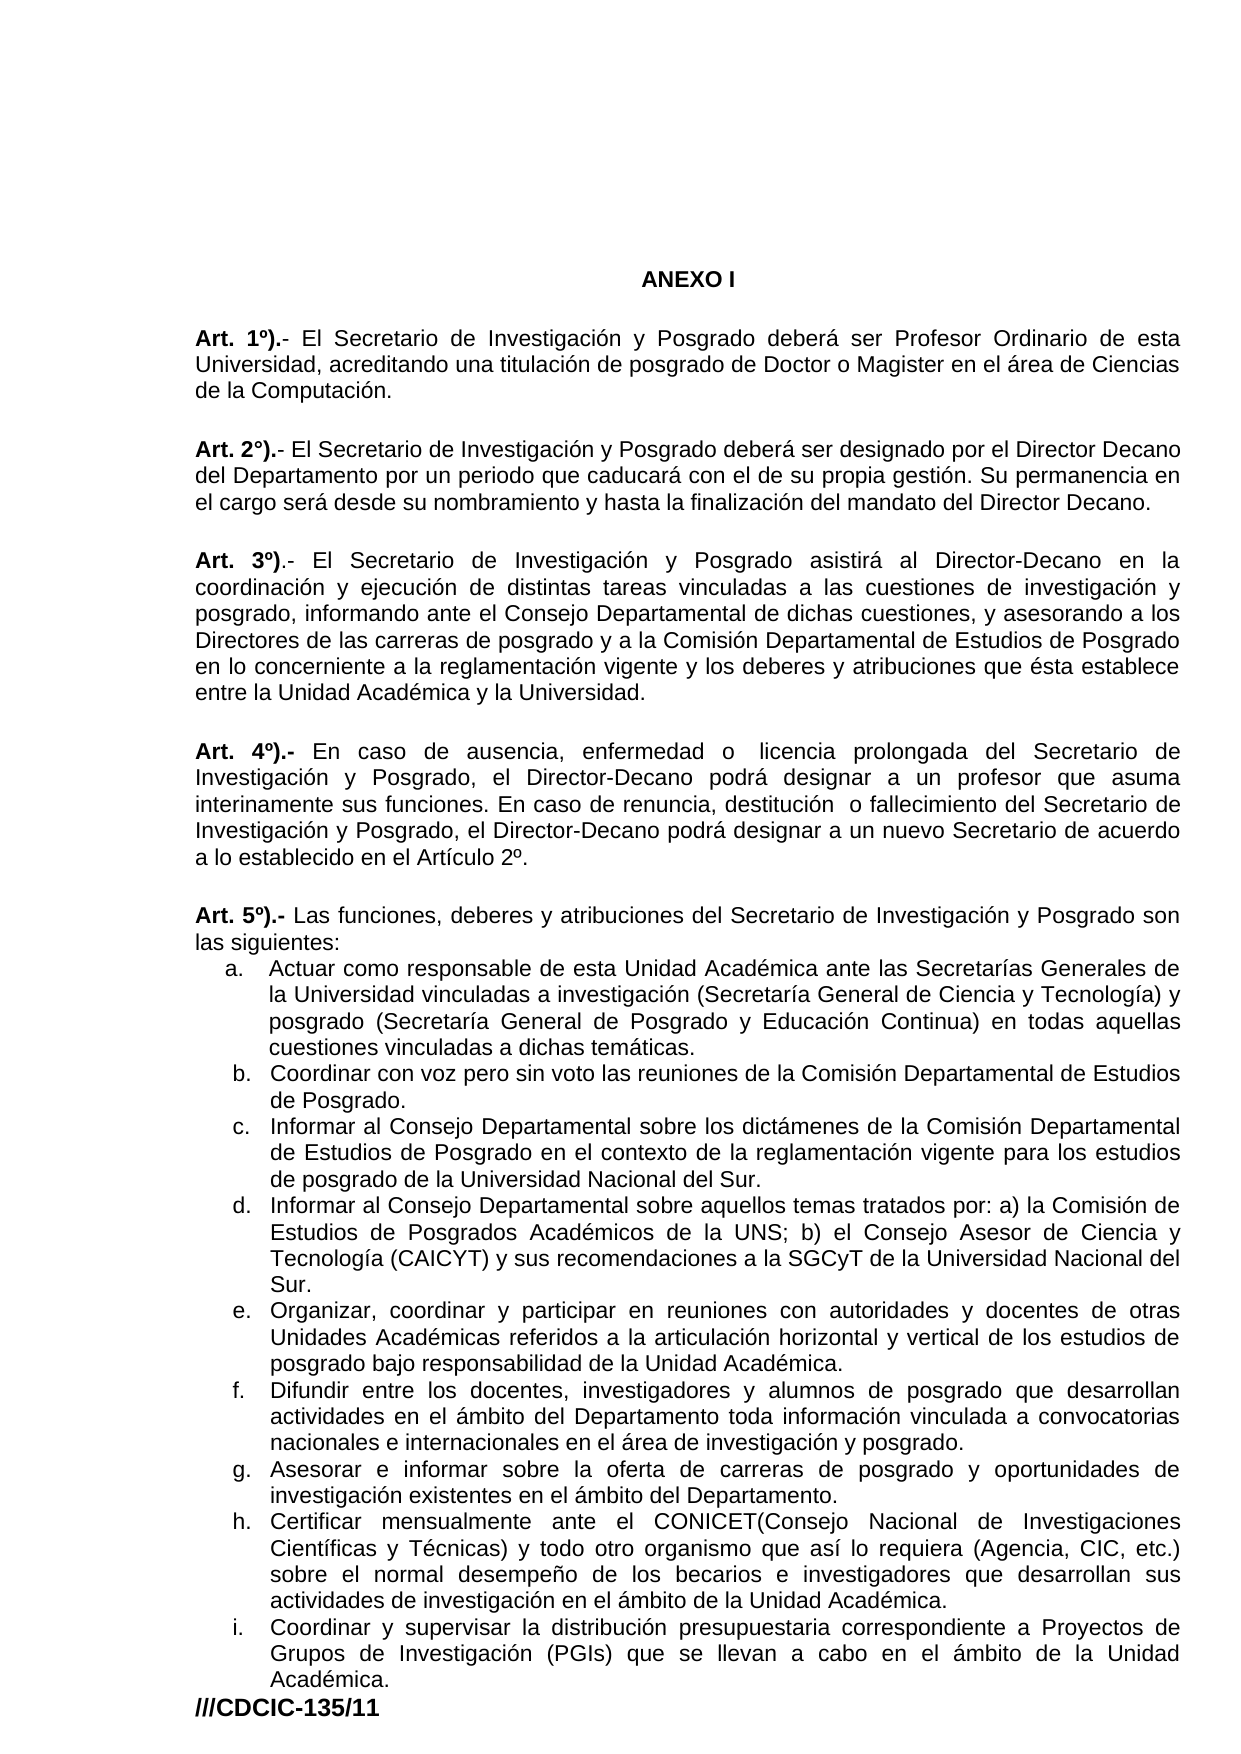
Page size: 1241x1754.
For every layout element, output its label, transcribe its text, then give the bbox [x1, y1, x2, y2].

text Art. 1º).- El Secretario de Investigación y Posgrado deberá ser Profesor Ordinario de esta Universidad, acreditando una titulación de posgrado de Doctor o Magister en el área de Ciencias de la Computación. [195, 324, 1181, 404]
text ANEXO I [195, 266, 1181, 292]
list Informar al Consejo Departamental sobre los dictámenes de la Comisión Departamental de Estudios de Posgrado en el contexto de la reglamentación vigente para los estudios de posgrado de la Universidad Nacional del Sur. [232, 1113, 1181, 1192]
text Art. 3º).- El Secretario de Investigación y Posgrado asistirá al Director-Decano en la coordinación y ejecución de distintas tareas vinculadas a las cuestiones de investigación y posgrado, informando ante el Consejo Departamental de dichas cuestiones, y asesorando a los Directores de las carreras de posgrado y a la Comisión Departamental de Estudios de Posgrado en lo concerniente a la reglamentación vigente y los deberes y atribuciones que ésta establece entre la Unidad Académica y la Universidad. [195, 547, 1181, 706]
list Organizar, coordinar y participar en reuniones con autoridades y docentes de otras Unidades Académicas referidos a la articulación horizontal y vertical de los estudios de posgrado bajo responsabilidad de la Unidad Académica. [232, 1297, 1181, 1377]
list ///CDCIC-135/11 [195, 1693, 1181, 1722]
list Coordinar con voz pero sin voto las reuniones de la Comisión Departamental de Estudios de Posgrado. [232, 1060, 1181, 1113]
list Certificar mensualmente ante el CONICET(Consejo Nacional de Investigaciones Científicas y Técnicas) y todo otro organismo que así lo requiera (Agencia, CIC, etc.) sobre el normal desempeño de los becarios e investigadores que desarrollan sus actividades de investigación en el ámbito de la Unidad Académica. [232, 1508, 1181, 1614]
list Coordinar y supervisar la distribución presupuestaria correspondiente a Proyectos de Grupos de Investigación (PGIs) que se llevan a cabo en el ámbito de la Unidad Académica. [232, 1614, 1181, 1693]
list Actuar como responsable de esta Unidad Académica ante las Secretarías Generales de la Universidad vinculadas a investigación (Secretaría General de Ciencia y Tecnología) y posgrado (Secretaría General de Posgrado y Educación Continua) en todas aquellas cuestiones vinculadas a dichas temáticas. [224, 955, 1181, 1060]
text Art. 2°).- El Secretario de Investigación y Posgrado deberá ser designado por el Director Decano del Departamento por un periodo que caducará con el de su propia gestión. Su permanencia en el cargo será desde su nombramiento y hasta la finalización del mandato del Director Decano. [195, 436, 1181, 515]
list Informar al Consejo Departamental sobre aquellos temas tratados por: a) la Comisión de Estudios de Posgrados Académicos de la UNS; b) el Consejo Asesor de Ciencia y Tecnología (CAICYT) y sus recomendaciones a la SGCyT de la Universidad Nacional del Sur. [232, 1192, 1181, 1297]
text Art. 5º).- Las funciones, deberes y atribuciones del Secretario de Investigación y Posgrado son las siguientes: [195, 902, 1181, 955]
text Art. 4º).- En caso de ausencia, enfermedad o licencia prolongada del Secretario de Investigación y Posgrado, el Director-Decano podrá designar a un profesor que asuma interinamente sus funciones. En caso de renuncia, destitución o fallecimiento del Secretario de Investigación y Posgrado, el Director-Decano podrá designar a un nuevo Secretario de acuerdo a lo establecido en el Artículo 2º. [195, 738, 1181, 870]
list Asesorar e informar sobre la oferta de carreras de posgrado y oportunidades de investigación existentes en el ámbito del Departamento. [232, 1456, 1181, 1508]
list Difundir entre los docentes, investigadores y alumnos de posgrado que desarrollan actividades en el ámbito del Departamento toda información vinculada a convocatorias nacionales e internacionales en el área de investigación y posgrado. [232, 1377, 1181, 1456]
